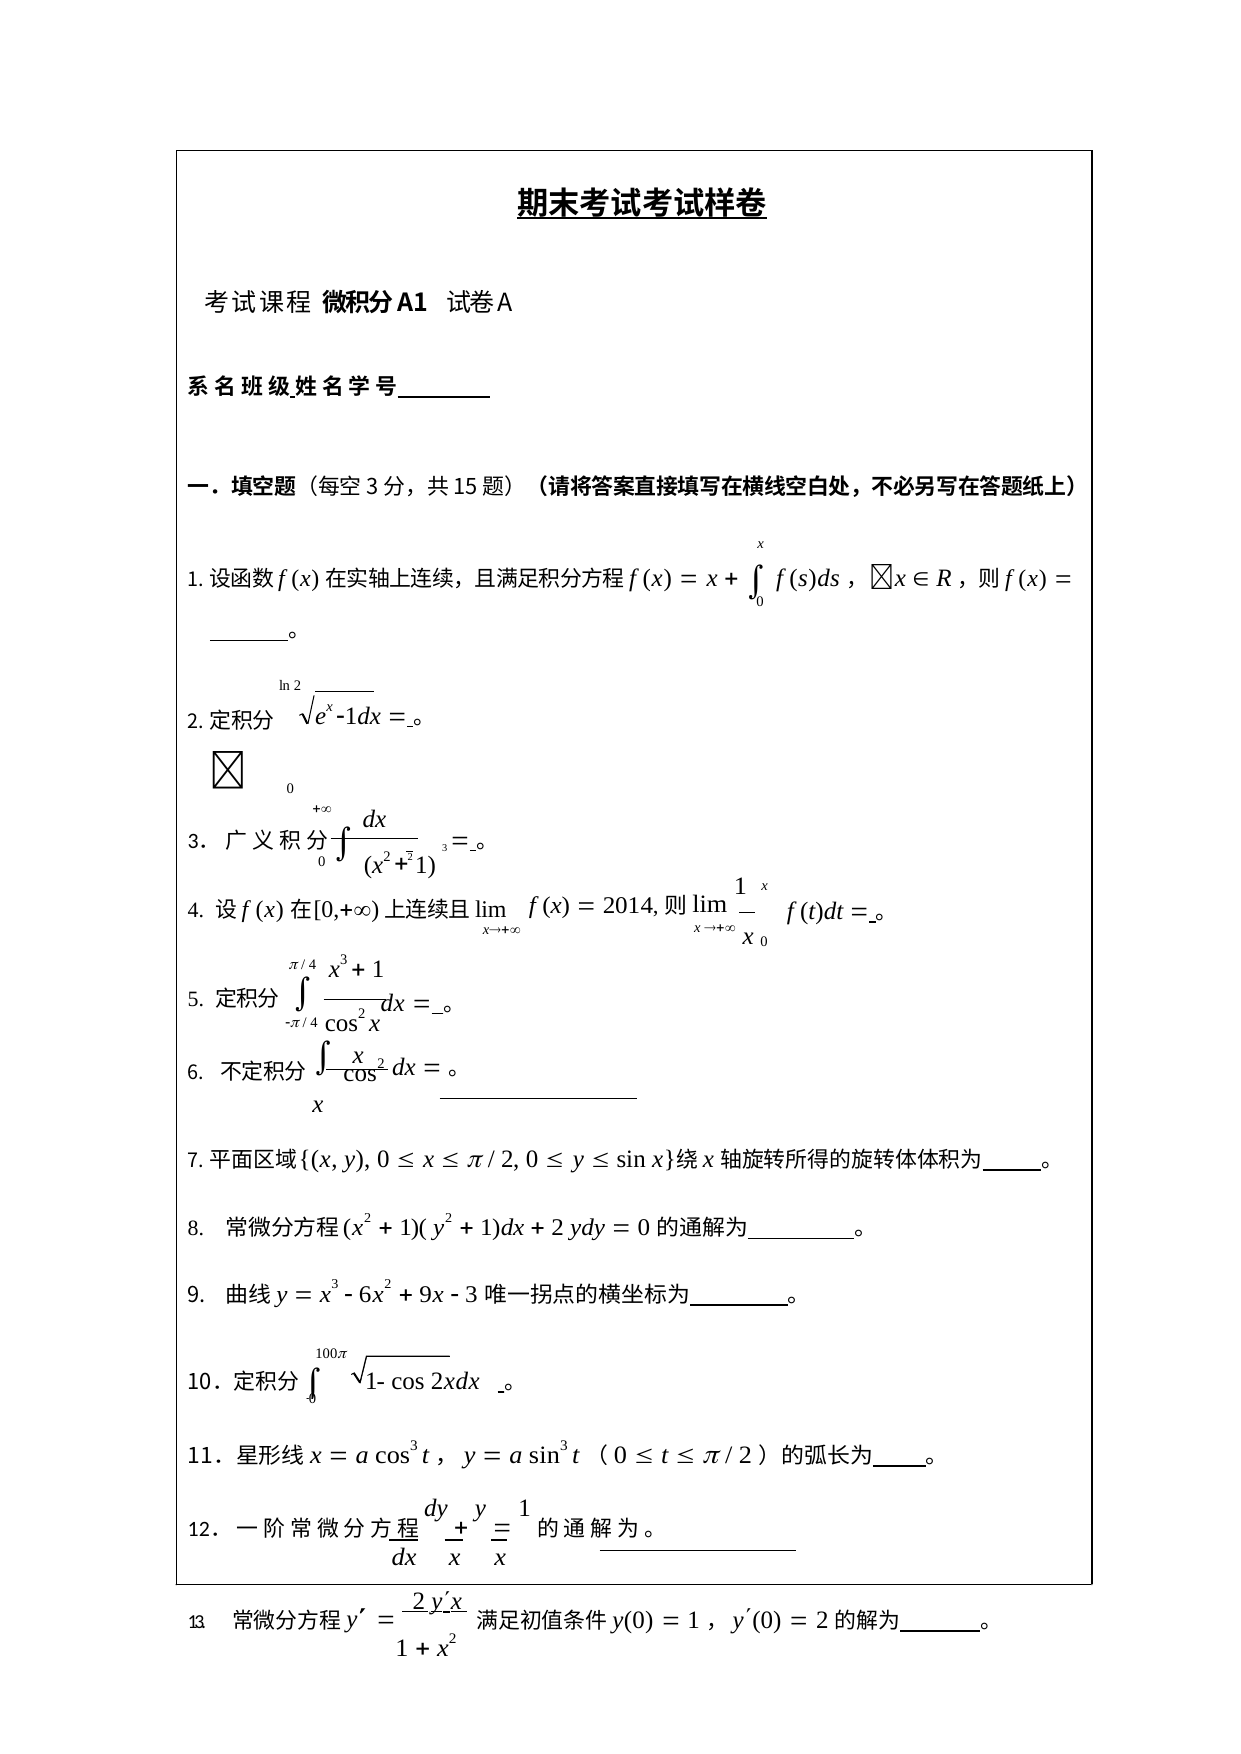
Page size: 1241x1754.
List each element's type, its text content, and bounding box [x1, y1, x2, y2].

list 不定积分 [187, 1054, 308, 1086]
subtitle 系 名 班 级 姓 名 学 号 [187, 369, 1105, 401]
text 3． 广 义 积 分  (x2  1) 3  。 [344, 826, 1105, 854]
text x3  1 [329, 959, 1105, 983]
text  / 4 [286, 956, 318, 973]
list 定积分 [187, 981, 281, 1012]
text 考试课程 微积分 A1 试卷 A [187, 282, 1105, 319]
text 3． 广 义 积 分  (x2  1) 3  。 [187, 826, 346, 854]
text dx  。 [392, 1049, 1105, 1081]
text ln 2 [279, 680, 1105, 693]
text  dx [312, 802, 1105, 816]
text 10．定积分 0 1- cos 2xdx 。 [187, 1361, 1105, 1397]
text 100 [315, 1346, 1105, 1361]
text  / 4 [284, 1014, 320, 1031]
text 0 [175, 854, 468, 870]
list 曲线 y  x3  6x2  9x  3 唯一拐点的横坐标为 。 [187, 1276, 1105, 1308]
list 定积分  [187, 694, 295, 781]
text f (t)dt  。 [787, 894, 1105, 926]
text cos2 xdx  。 [324, 983, 1105, 1018]
list 常微分方程(x2  1)( y2  1)dx  2 ydy  0 的通解为 。 [187, 1210, 1105, 1242]
text x [416, 537, 1105, 552]
list 常微分方程 y  2 yx 满足初值条件 y(0)  1 ， y(0)  2 的解为 。 [187, 1594, 1105, 1637]
list 设 f (x) 在[0,) 上连续且 lim [187, 896, 520, 923]
text 0 [524, 935, 767, 949]
text f (x)  2014, 则 lim 1 [529, 880, 767, 922]
text 0 [415, 594, 1105, 609]
list 平面区域{(x, y), 0  x   / 2, 0  y  sin x}绕 x 轴旋转所得的旋转体体积为 。 [187, 1142, 1105, 1173]
list 设函数 f (x) 在实轴上连续，且满足积分方程 f (x)  x   f (s)ds ， x  R ，则 f (x)  [187, 552, 1105, 594]
subtitle 期末考试考试样卷 [514, 178, 769, 223]
text 。 [209, 612, 1105, 644]
text 一．填空题（每空 3 分，共 15 题）（请将答案直接填写在横线空白处，不必另写在答题纸上） [187, 469, 1105, 501]
text x  [524, 922, 735, 935]
text  cos2 x [312, 1046, 387, 1118]
text x [175, 923, 520, 937]
text ex 1dx  。 [315, 697, 1105, 730]
text  [285, 973, 320, 1014]
text 0 [175, 781, 294, 796]
text dx x x [391, 1543, 1105, 1568]
text 11．星形线 x  a cos3 t ， y  a sin3 t （ 0  t   / 2 ）的弧长为 。 [187, 1436, 1105, 1469]
text 12． 一 阶 常 微 分 方 程 dy  y  1 的 通 解 为 。 [187, 1507, 1105, 1543]
text 1  x2 [395, 1637, 1105, 1662]
